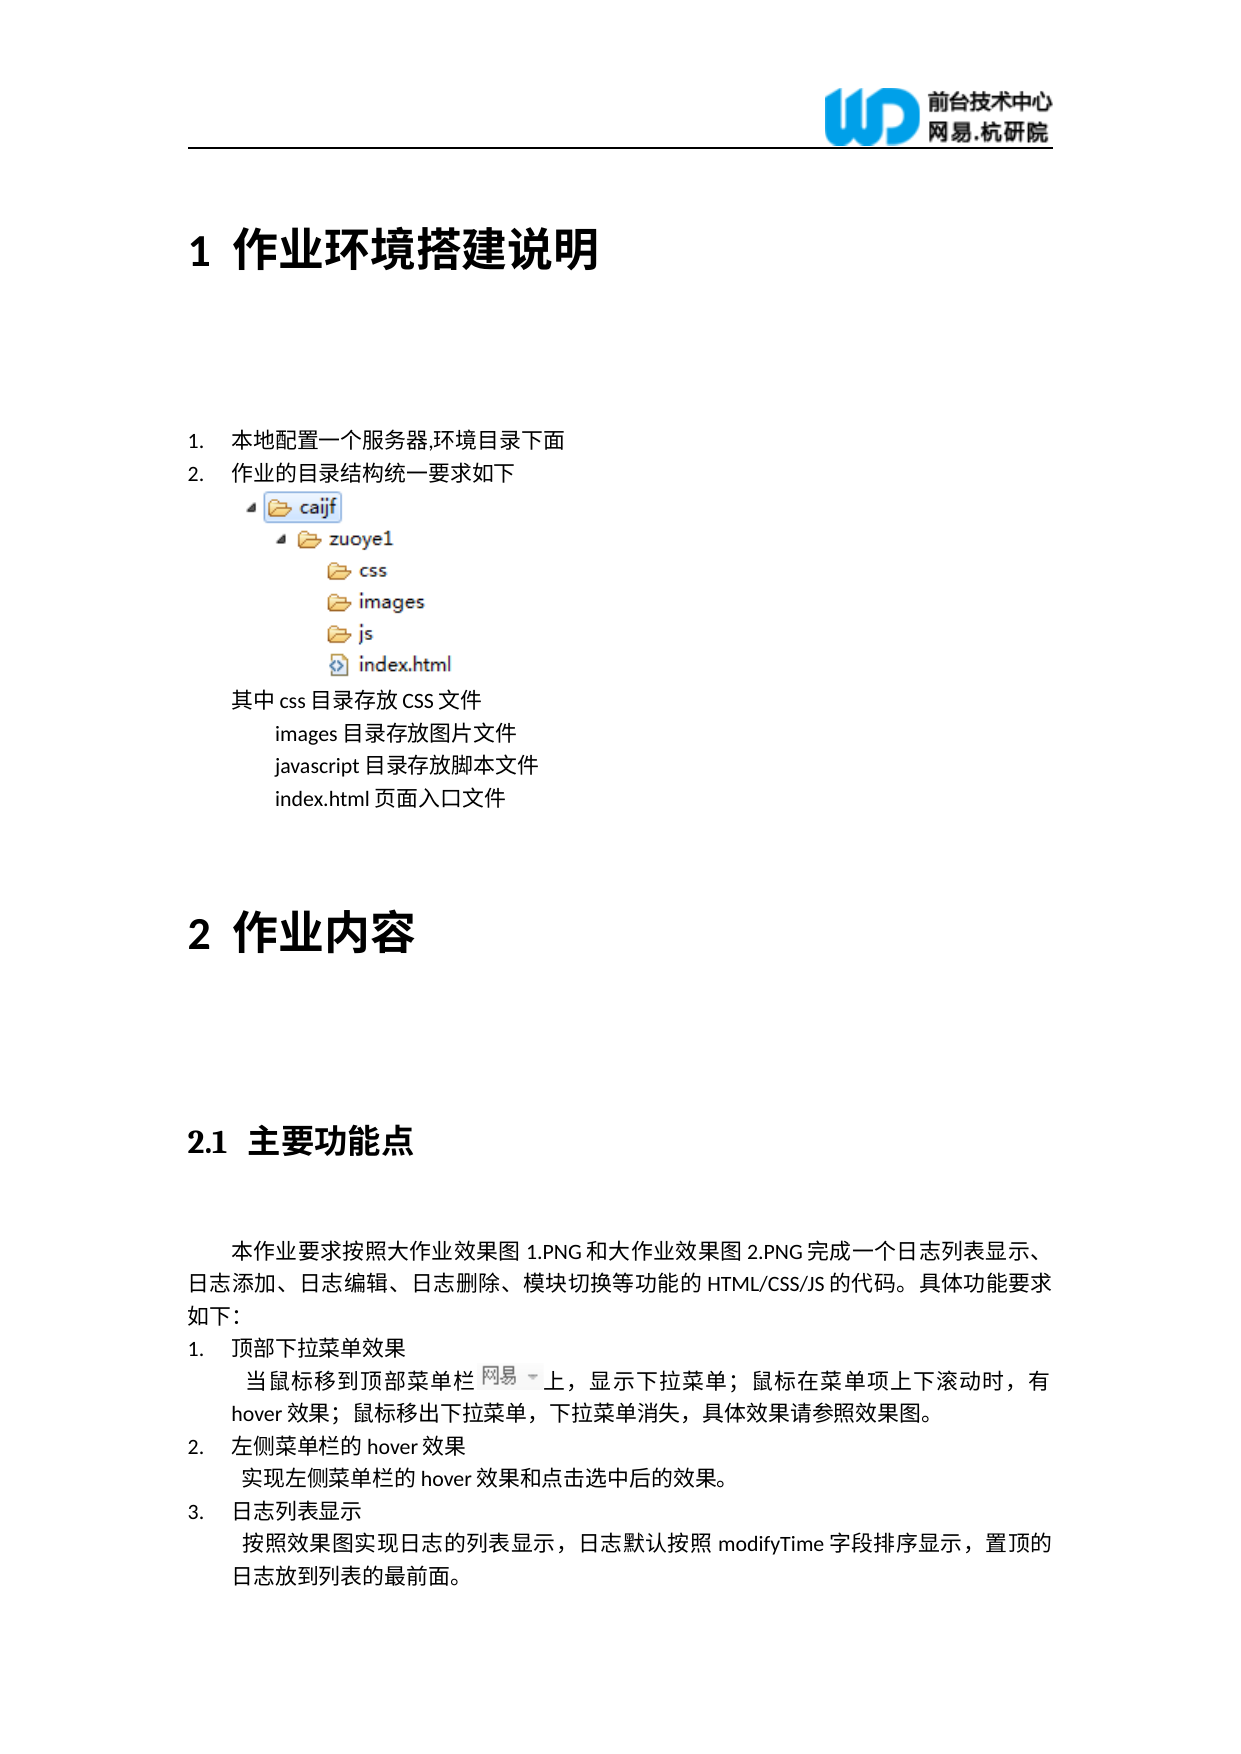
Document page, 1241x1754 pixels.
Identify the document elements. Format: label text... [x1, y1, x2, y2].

picture [477, 1363, 544, 1390]
list images目录存放图片文件 [231, 715, 1053, 748]
list 顶部下拉菜单效果 [187, 1331, 1053, 1363]
list 其中css目录存放CSS文件 [231, 683, 1053, 715]
picture [845, 138, 863, 146]
list 左侧菜单栏的hover效果 [187, 1428, 1053, 1461]
list 作业的目录结构统一要求如下 [187, 455, 1053, 488]
list 日志列表显示 [187, 1493, 1053, 1526]
list index.html 页面入口文件 [231, 780, 1053, 813]
text 按照效果图实现日志的列表显示，日志默认按照modifyTime字段排序显示，置顶的日志放到列表的最前面。 [231, 1526, 1053, 1591]
picture [231, 487, 469, 681]
list 当鼠标移到顶部菜单栏上，显示下拉菜单；鼠标在菜单项上下滚动时，有hover效果；鼠标移出下拉菜单，下拉菜单消失，具体效果请参照效果图。 [231, 1363, 1053, 1428]
list 本地配置一个服务器,环境目录下面 [187, 423, 1053, 455]
subtitle 作业内容 [187, 881, 1053, 978]
subtitle 主要功能点 [187, 1106, 1053, 1171]
picture [871, 88, 1053, 146]
subtitle 作业环境搭建说明 [187, 197, 1053, 295]
picture [825, 132, 835, 146]
text 本作业要求按照大作业效果图1.PNG和大作业效果图2.PNG完成一个日志列表显示、日志添加、日志编辑、日志删除、模块切换等功能的HTML/CSS/JS的代码。具体功能要求如下： [187, 1233, 1053, 1331]
picture [825, 88, 882, 129]
list javascript目录存放脚本文件 [231, 748, 1053, 780]
text 实现左侧菜单栏的hover效果和点击选中后的效果。 [231, 1461, 1053, 1493]
